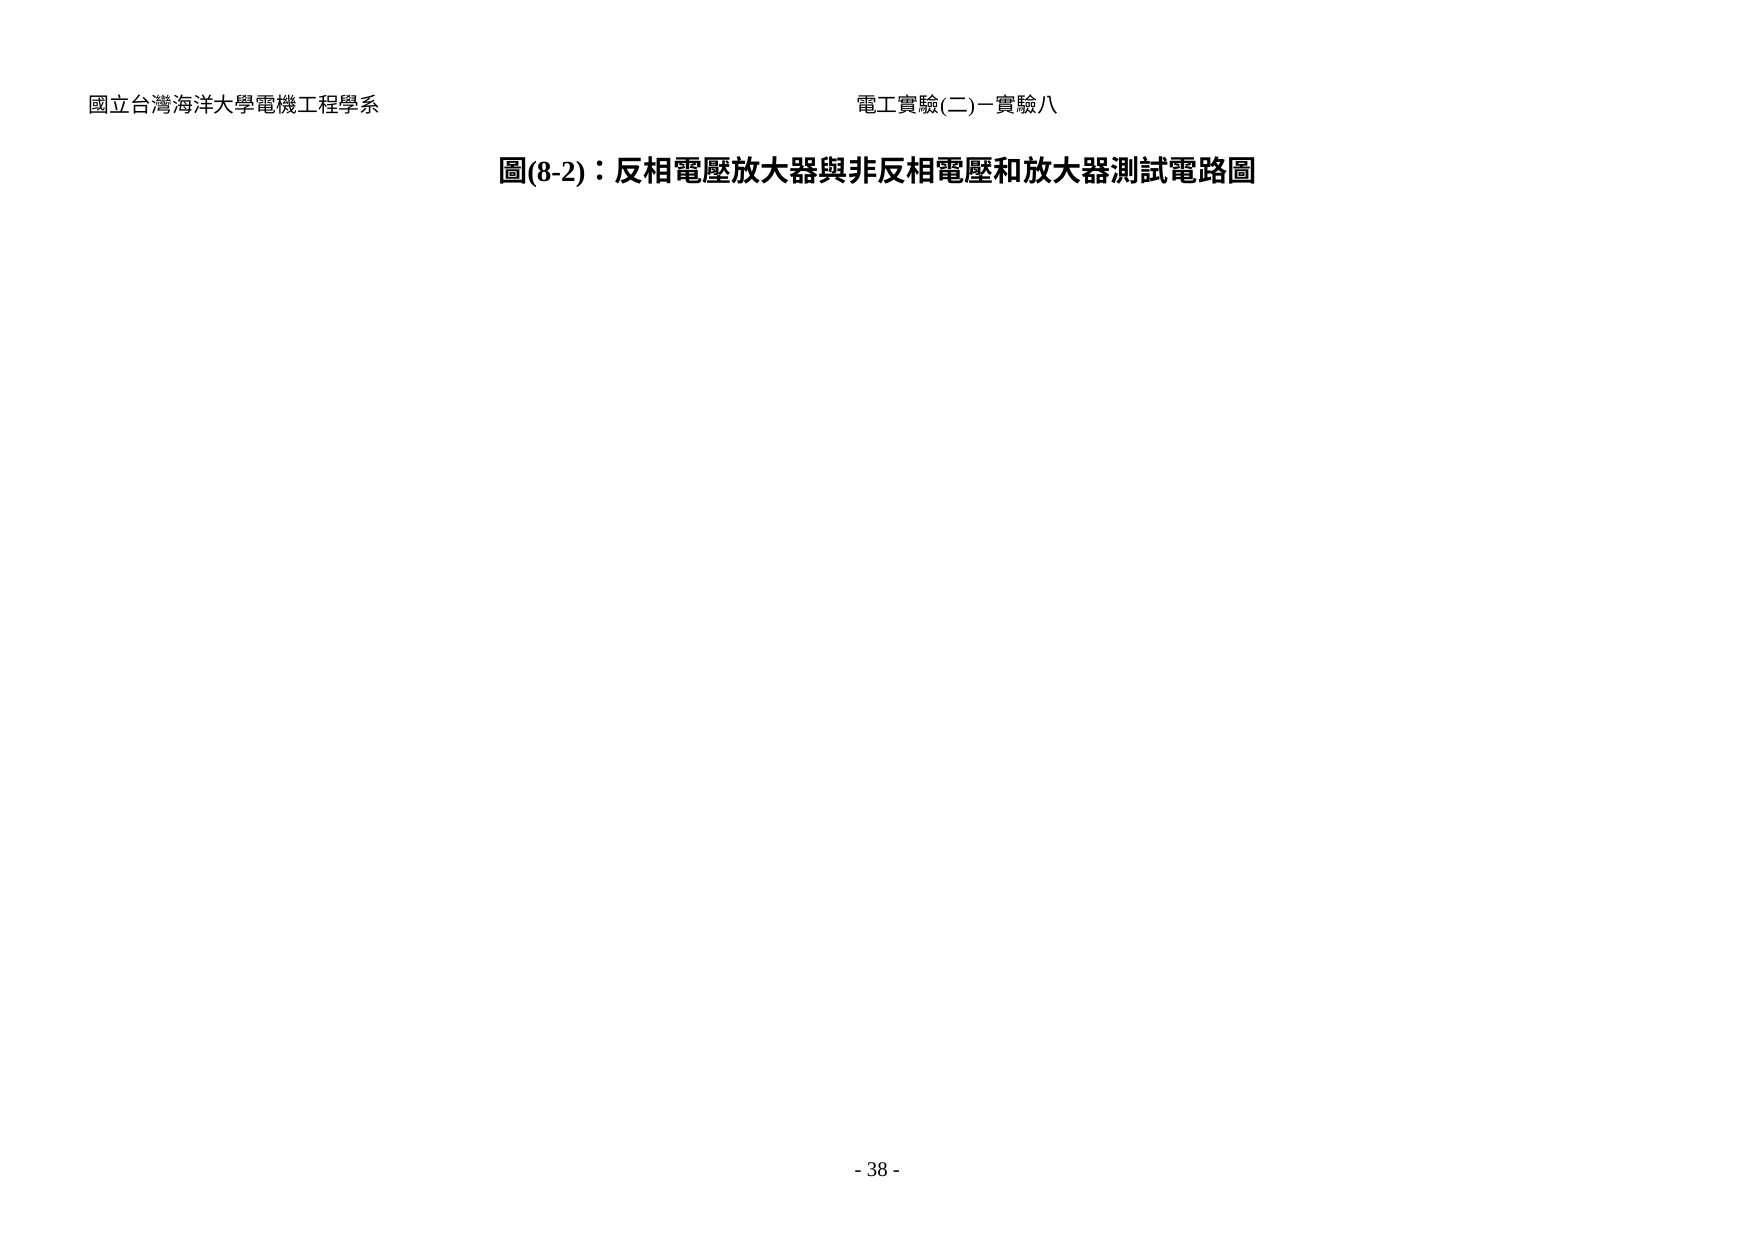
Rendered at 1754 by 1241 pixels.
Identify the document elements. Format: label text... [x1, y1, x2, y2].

text 圖(8-2)：反相電壓放大器與非反相電壓和放大器測試電路圖 [89, 132, 1665, 207]
